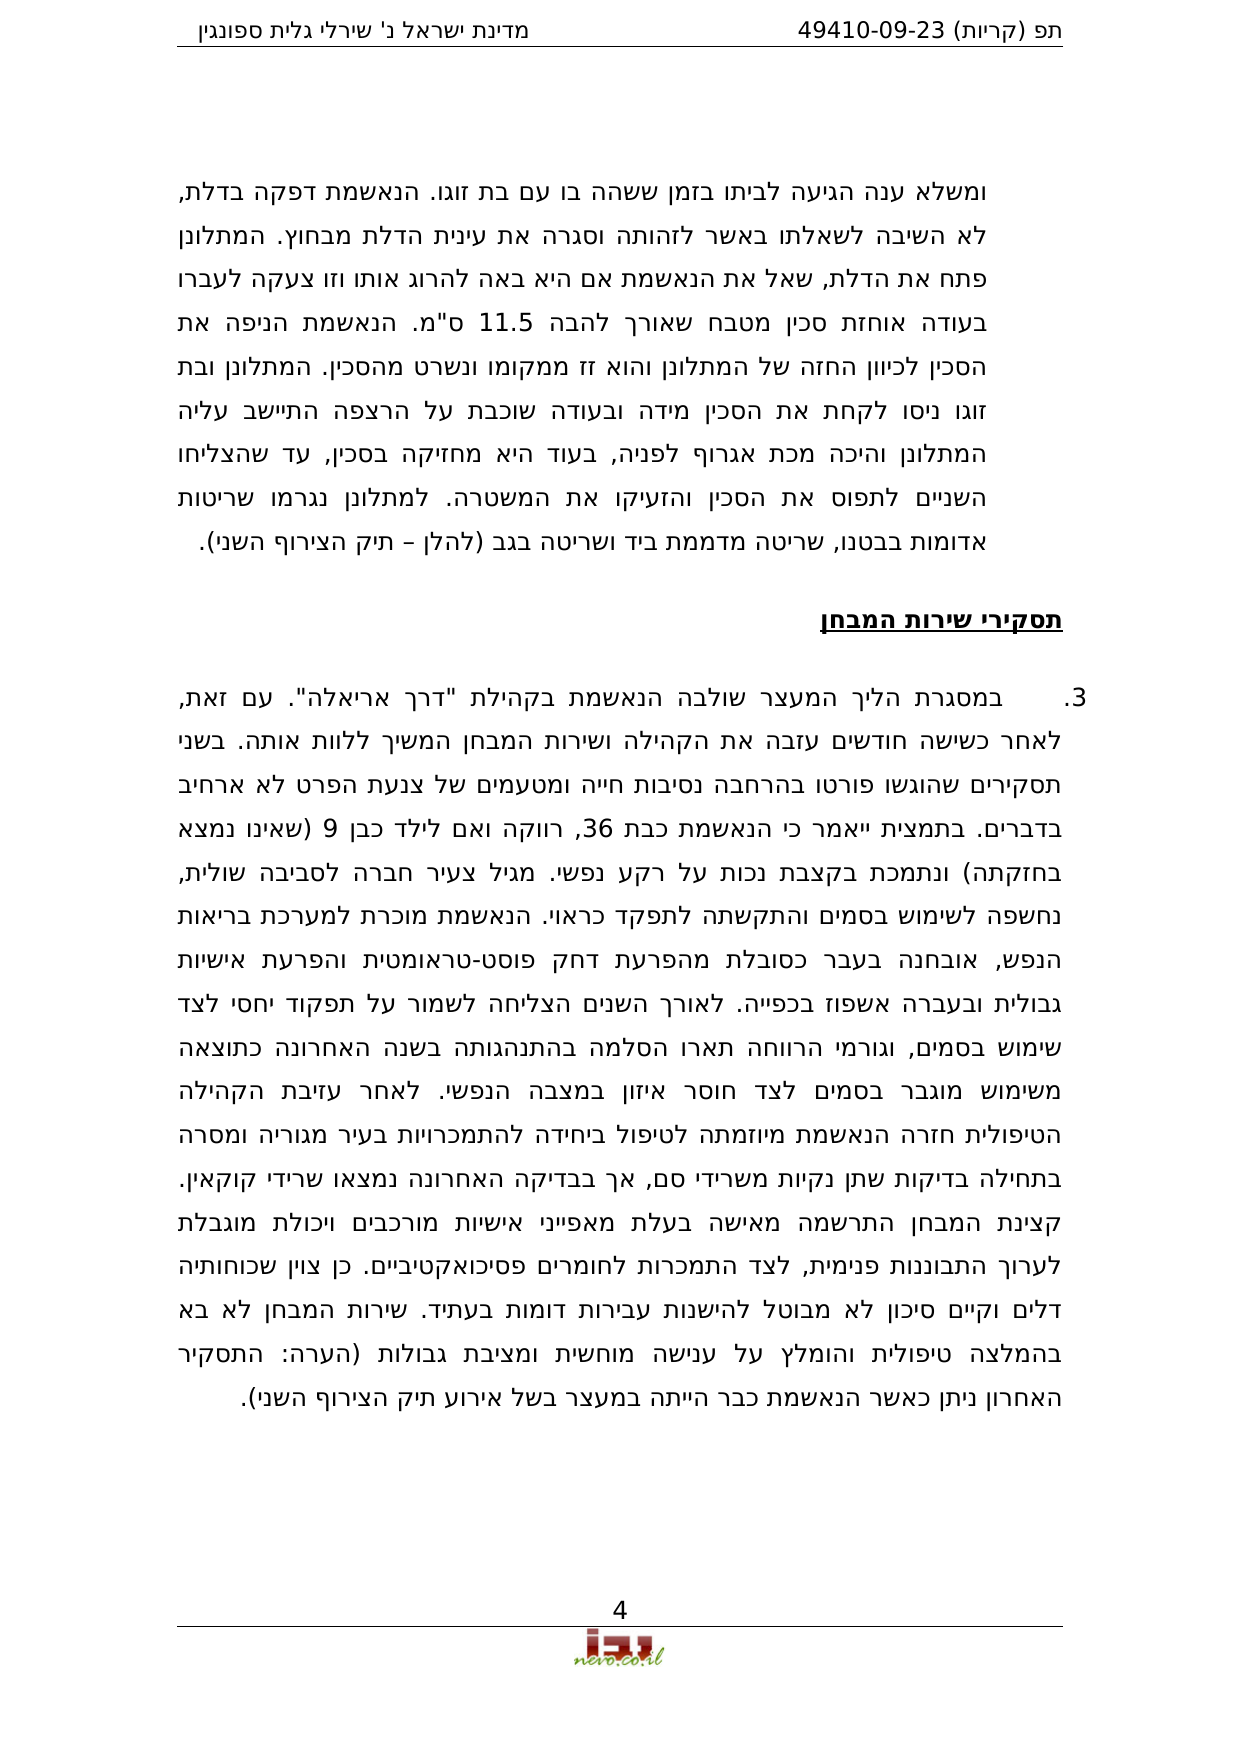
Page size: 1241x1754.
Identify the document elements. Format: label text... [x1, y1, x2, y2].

list במסגרת הליך המעצר שולבה הנאשמת בקהילת "דרך אריאלה". עם זאת, לאחר כשישה חודשים עזבה את הקהילה ושירות המבחן המשיך ללוות אותה. בשני תסקירים שהוגשו פורטו בהרחבה נסיבות חייה ומטעמים של צנעת הפרט לא ארחיב בדברים. בתמצית ייאמר כי הנאשמת כבת 36, רווקה ואם לילד כבן 9 (שאינו נמצא בחזקתה) ונתמכת בקצבת נכות על רקע נפשי. מגיל צעיר חברה לסביבה שולית, נחשפה לשימוש בסמים והתקשתה לתפקד כראוי. הנאשמת מוכרת למערכת בריאות הנפש, אובחנה בעבר כסובלת מהפרעת דחק פוסט-טראומטית והפרעת אישיות גבולית ובעברה אשפוז בכפייה. לאורך השנים הצליחה לשמור על תפקוד יחסי לצד שימוש בסמים, וגורמי הרווחה תארו הסלמה בהתנהגותה בשנה האחרונה כתוצאה משימוש מוגבר בסמים לצד חוסר איזון במצבה הנפשי. לאחר עזיבת הקהילה הטיפולית חזרה הנאשמת מיוזמתה לטיפול ביחידה להתמכרויות בעיר מגוריה ומסרה בתחילה בדיקות שתן נקיות משרידי סם, אך בבדיקה האחרונה נמצאו שרידי קוקאין. קצינת המבחן התרשמה מאישה בעלת מאפייני אישיות מורכבים ויכולת מוגבלת לערוך התבוננות פנימית, לצד התמכרות לחומרים פסיכואקטיביים. כן צוין שכוחותיה דלים וקיים סיכון לא מבוטל להישנות עבירות דומות בעתיד. שירות המבחן לא בא בהמלצה טיפולית והומלץ על ענישה מוחשית ומציבת גבולות (הערה: התסקיר האחרון ניתן כאשר הנאשמת כבר הייתה במעצר בשל אירוע תיק הצירוף השני). [177, 683, 1063, 1412]
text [177, 177, 988, 556]
text תסקירי שירות המבחן [177, 605, 1063, 634]
picture [574, 1628, 666, 1667]
